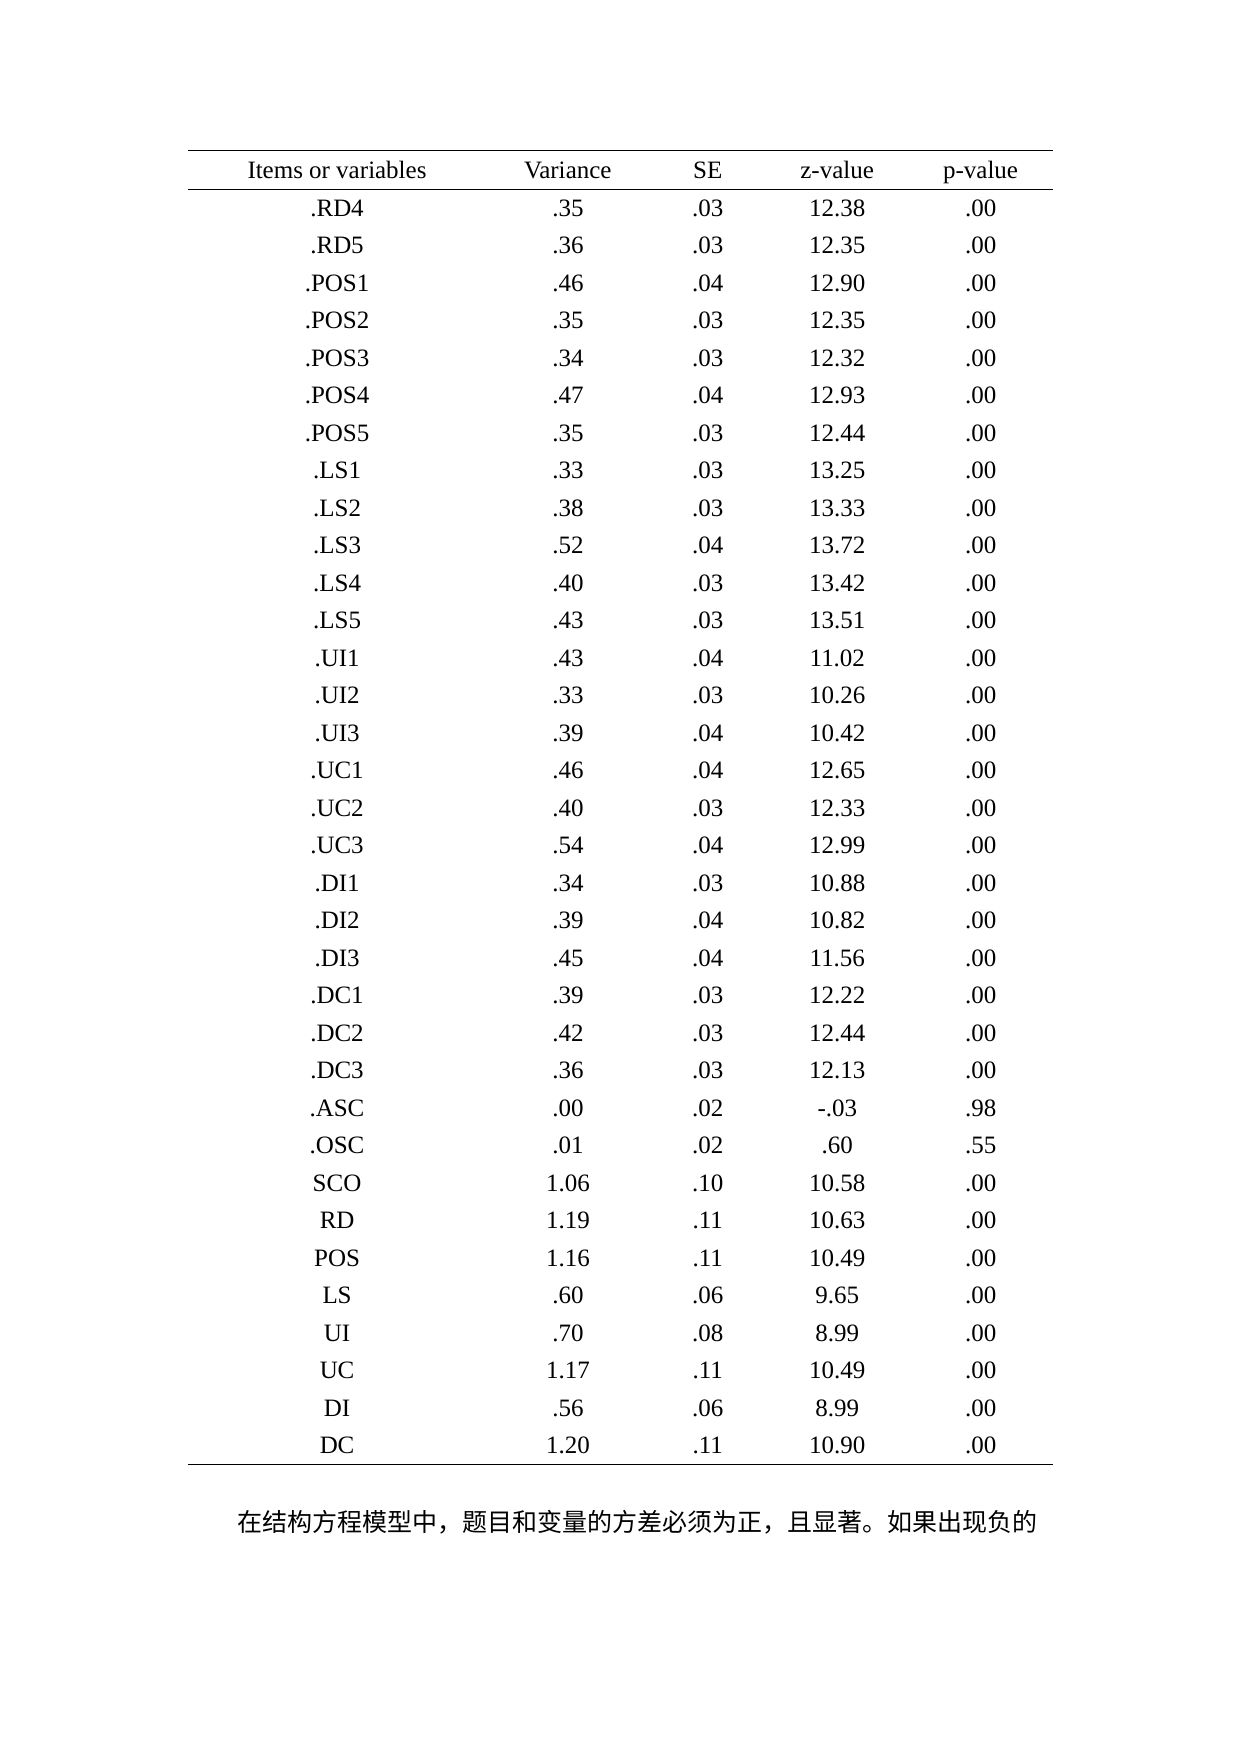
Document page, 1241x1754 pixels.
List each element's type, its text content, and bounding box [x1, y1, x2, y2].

table_cell .00 [908, 976, 1053, 1013]
table_cell .03 [649, 1014, 766, 1051]
table_cell .00 [908, 489, 1053, 526]
table_cell DI [188, 1389, 486, 1426]
table_cell 11.56 [766, 939, 908, 976]
table_cell .39 [486, 714, 649, 751]
table_cell .36 [486, 1051, 649, 1088]
table_cell .06 [649, 1276, 766, 1313]
table_cell .03 [649, 301, 766, 338]
table_cell .POS5 [188, 414, 486, 451]
table_cell -.03 [766, 1089, 908, 1126]
table_cell .03 [649, 676, 766, 713]
table_cell .11 [649, 1201, 766, 1238]
table_cell 1.19 [486, 1201, 649, 1238]
table_cell .DI2 [188, 901, 486, 938]
table_cell .04 [649, 939, 766, 976]
table_cell 12.90 [766, 264, 908, 301]
table_header Variance [486, 151, 649, 188]
table_cell .UI3 [188, 714, 486, 751]
table_cell .00 [908, 751, 1053, 788]
table_cell .40 [486, 789, 649, 826]
table_cell .UI1 [188, 639, 486, 676]
table_cell .55 [908, 1126, 1053, 1163]
table_cell .00 [908, 939, 1053, 976]
table_cell .00 [908, 826, 1053, 863]
table_cell .00 [908, 1164, 1053, 1201]
table_cell .60 [766, 1126, 908, 1163]
table_cell .POS3 [188, 339, 486, 376]
table_cell 10.63 [766, 1201, 908, 1238]
table_cell .34 [486, 864, 649, 901]
table_cell .03 [649, 564, 766, 601]
table_cell .00 [908, 1314, 1053, 1351]
table_cell .43 [486, 639, 649, 676]
table_cell .03 [649, 489, 766, 526]
table_cell 12.13 [766, 1051, 908, 1088]
table_cell .04 [649, 264, 766, 301]
table_cell 10.26 [766, 676, 908, 713]
table_cell 12.22 [766, 976, 908, 1013]
table_cell 10.82 [766, 901, 908, 938]
table_cell .00 [908, 601, 1053, 638]
table_cell 12.32 [766, 339, 908, 376]
table_cell .03 [649, 414, 766, 451]
table_cell .LS1 [188, 451, 486, 488]
table_cell .LS3 [188, 526, 486, 563]
table_cell .56 [486, 1389, 649, 1426]
table_cell .33 [486, 676, 649, 713]
table_cell .52 [486, 526, 649, 563]
table_cell .00 [908, 526, 1053, 563]
table_cell UI [188, 1314, 486, 1351]
table_cell .POS4 [188, 376, 486, 413]
table_cell .33 [486, 451, 649, 488]
table_cell .98 [908, 1089, 1053, 1126]
table_cell .00 [908, 226, 1053, 263]
table_cell 13.33 [766, 489, 908, 526]
table_cell .UI2 [188, 676, 486, 713]
table_cell .10 [649, 1164, 766, 1201]
table_cell .00 [908, 264, 1053, 301]
table_header Items or variables [188, 151, 486, 188]
table_cell 13.72 [766, 526, 908, 563]
table_cell 10.49 [766, 1239, 908, 1276]
table_cell 9.65 [766, 1276, 908, 1313]
table_cell .00 [908, 376, 1053, 413]
table_cell .DC1 [188, 976, 486, 1013]
table_cell .00 [908, 1276, 1053, 1313]
table_cell 13.51 [766, 601, 908, 638]
table_cell .02 [649, 1126, 766, 1163]
table_cell .00 [908, 1351, 1053, 1388]
table_cell .UC3 [188, 826, 486, 863]
table_cell 12.99 [766, 826, 908, 863]
table_cell 1.20 [486, 1426, 649, 1463]
table_cell 1.16 [486, 1239, 649, 1276]
table_cell 12.44 [766, 1014, 908, 1051]
table_cell .03 [649, 976, 766, 1013]
table_cell .54 [486, 826, 649, 863]
table_cell .04 [649, 526, 766, 563]
table_cell 12.35 [766, 226, 908, 263]
table_cell 12.44 [766, 414, 908, 451]
table_cell .03 [649, 339, 766, 376]
table_cell .00 [908, 301, 1053, 338]
table_cell UC [188, 1351, 486, 1388]
table_cell .03 [649, 451, 766, 488]
table_cell .00 [908, 1239, 1053, 1276]
table_cell SCO [188, 1164, 486, 1201]
table_cell .04 [649, 901, 766, 938]
table_cell .00 [908, 1014, 1053, 1051]
table_cell .46 [486, 751, 649, 788]
table_cell .70 [486, 1314, 649, 1351]
table_cell .42 [486, 1014, 649, 1051]
table_cell .43 [486, 601, 649, 638]
table_cell .00 [908, 564, 1053, 601]
table_cell .DC2 [188, 1014, 486, 1051]
table_cell 10.49 [766, 1351, 908, 1388]
table_cell 13.42 [766, 564, 908, 601]
table_cell .DI3 [188, 939, 486, 976]
table_cell .POS2 [188, 301, 486, 338]
table_cell .UC1 [188, 751, 486, 788]
table_cell .00 [908, 190, 1053, 226]
table_cell .RD5 [188, 226, 486, 263]
table_cell .04 [649, 826, 766, 863]
table_cell .02 [649, 1089, 766, 1126]
table_cell .00 [908, 1051, 1053, 1088]
table_cell 10.88 [766, 864, 908, 901]
table_cell .36 [486, 226, 649, 263]
table_cell .LS5 [188, 601, 486, 638]
table_cell 12.38 [766, 190, 908, 226]
table_cell 12.35 [766, 301, 908, 338]
table_cell .34 [486, 339, 649, 376]
table_cell .00 [908, 1389, 1053, 1426]
table_cell 10.58 [766, 1164, 908, 1201]
table_cell .POS1 [188, 264, 486, 301]
table_cell 10.42 [766, 714, 908, 751]
table_cell .01 [486, 1126, 649, 1163]
table_cell .00 [908, 1201, 1053, 1238]
table_cell .03 [649, 1051, 766, 1088]
table_cell .DC3 [188, 1051, 486, 1088]
table_header z-value [766, 151, 908, 188]
table_cell LS [188, 1276, 486, 1313]
table_cell .00 [486, 1089, 649, 1126]
table_cell .00 [908, 414, 1053, 451]
table_cell .39 [486, 901, 649, 938]
table_cell .11 [649, 1351, 766, 1388]
table_cell .00 [908, 1426, 1053, 1463]
table_header SE [649, 151, 766, 188]
table_cell .00 [908, 789, 1053, 826]
table_cell .00 [908, 901, 1053, 938]
table_cell .LS4 [188, 564, 486, 601]
table_cell .04 [649, 714, 766, 751]
table_cell .08 [649, 1314, 766, 1351]
table_cell .40 [486, 564, 649, 601]
table_cell .00 [908, 451, 1053, 488]
table_cell 1.06 [486, 1164, 649, 1201]
table_cell .LS2 [188, 489, 486, 526]
table_cell .03 [649, 789, 766, 826]
table_cell .35 [486, 301, 649, 338]
table_cell 1.17 [486, 1351, 649, 1388]
table_cell .11 [649, 1426, 766, 1463]
table_cell .00 [908, 714, 1053, 751]
table_cell 8.99 [766, 1389, 908, 1426]
table_cell 12.33 [766, 789, 908, 826]
table_cell .39 [486, 976, 649, 1013]
table_cell .03 [649, 864, 766, 901]
table_cell .35 [486, 190, 649, 226]
table_cell .UC2 [188, 789, 486, 826]
table_cell DC [188, 1426, 486, 1463]
table_cell .04 [649, 376, 766, 413]
table_cell .47 [486, 376, 649, 413]
table_cell 12.93 [766, 376, 908, 413]
table_cell .38 [486, 489, 649, 526]
table_cell .04 [649, 639, 766, 676]
table_cell .00 [908, 676, 1053, 713]
table_cell 8.99 [766, 1314, 908, 1351]
table_cell .00 [908, 639, 1053, 676]
table_cell RD [188, 1201, 486, 1238]
table_cell .35 [486, 414, 649, 451]
table_cell .03 [649, 601, 766, 638]
table_cell 10.90 [766, 1426, 908, 1463]
table_cell 12.65 [766, 751, 908, 788]
table_cell .03 [649, 190, 766, 226]
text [187, 1502, 1053, 1539]
table_cell .45 [486, 939, 649, 976]
table_cell 11.02 [766, 639, 908, 676]
table_cell .46 [486, 264, 649, 301]
table_cell .DI1 [188, 864, 486, 901]
table_cell .11 [649, 1239, 766, 1276]
table_cell .60 [486, 1276, 649, 1313]
table_cell .00 [908, 864, 1053, 901]
table_cell .04 [649, 751, 766, 788]
table_cell .03 [649, 226, 766, 263]
table_cell 13.25 [766, 451, 908, 488]
table_cell .OSC [188, 1126, 486, 1163]
table_cell POS [188, 1239, 486, 1276]
table_cell .00 [908, 339, 1053, 376]
table_cell .ASC [188, 1089, 486, 1126]
table_cell .RD4 [188, 190, 486, 226]
table_header p-value [908, 151, 1053, 188]
table_cell .06 [649, 1389, 766, 1426]
